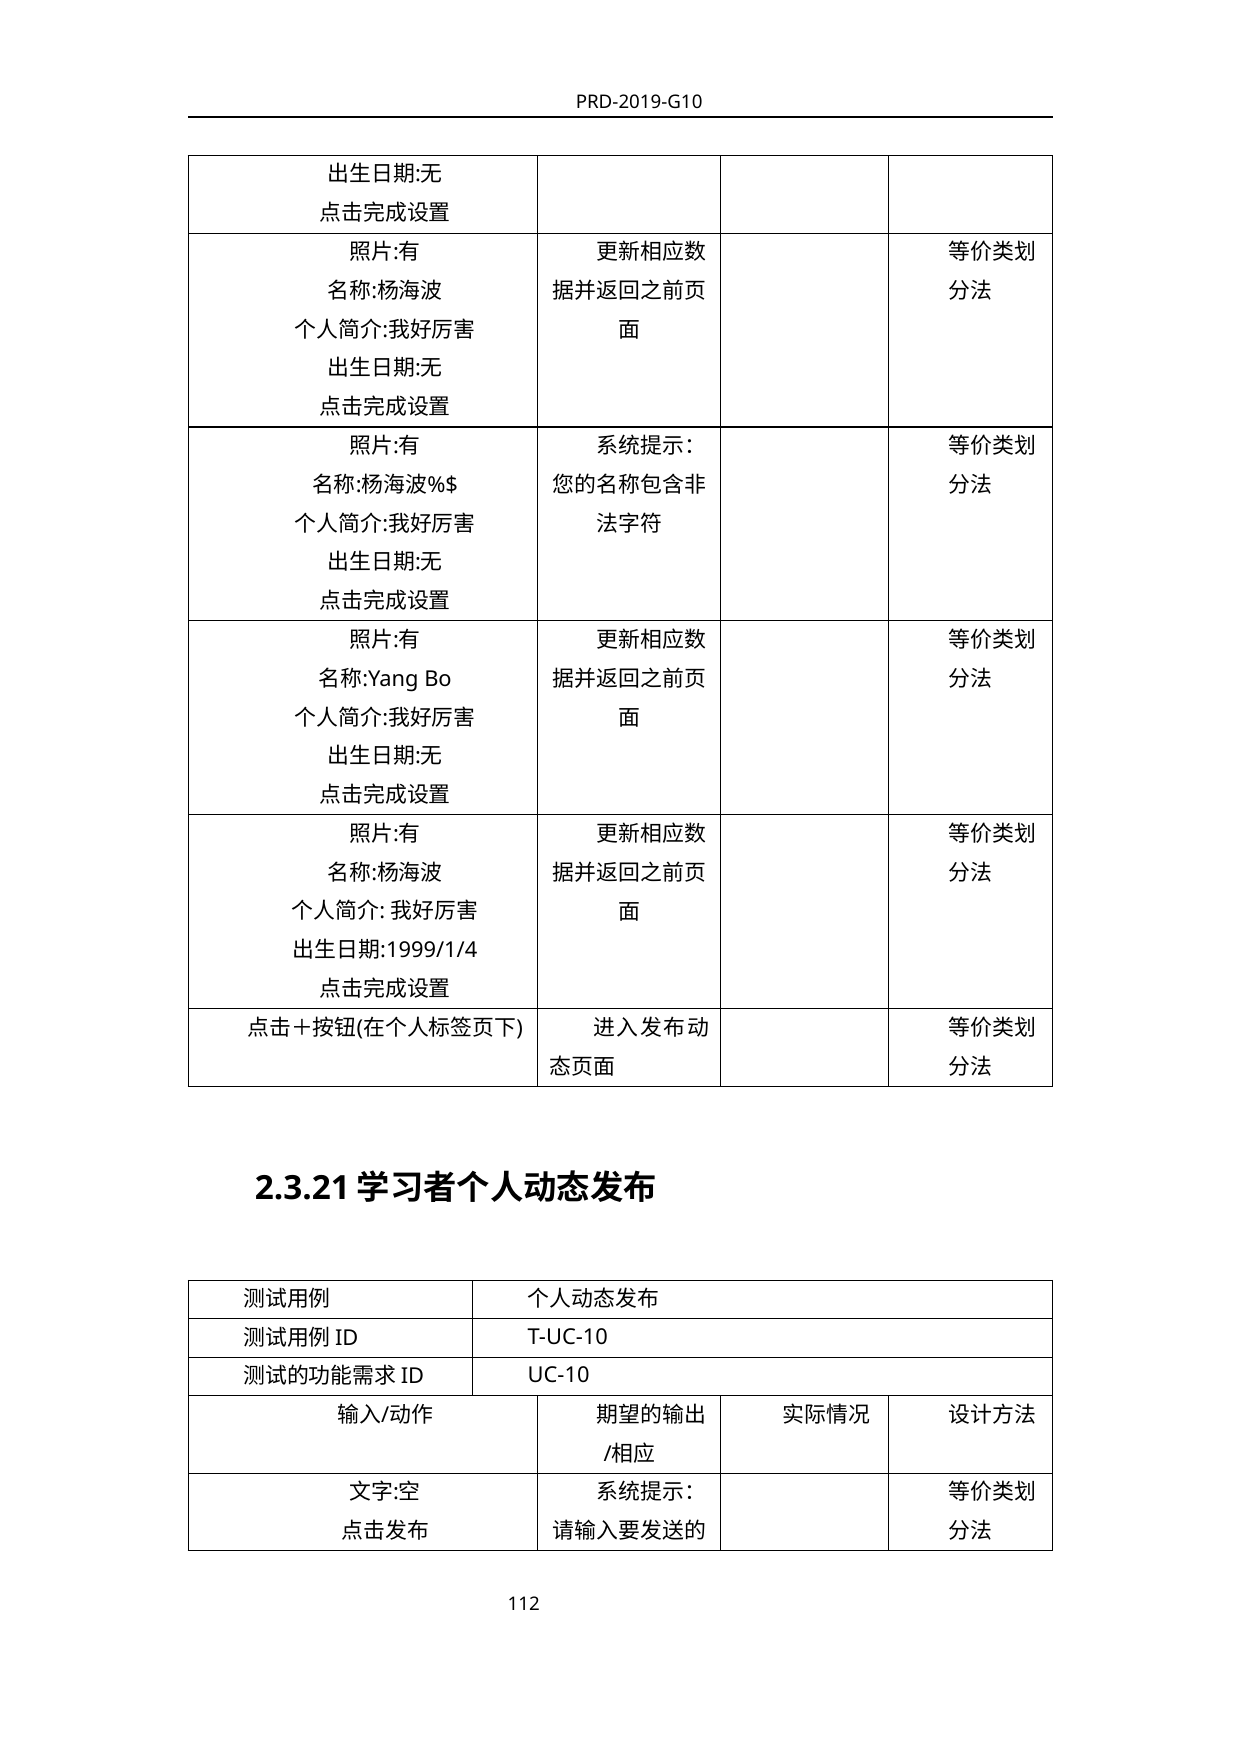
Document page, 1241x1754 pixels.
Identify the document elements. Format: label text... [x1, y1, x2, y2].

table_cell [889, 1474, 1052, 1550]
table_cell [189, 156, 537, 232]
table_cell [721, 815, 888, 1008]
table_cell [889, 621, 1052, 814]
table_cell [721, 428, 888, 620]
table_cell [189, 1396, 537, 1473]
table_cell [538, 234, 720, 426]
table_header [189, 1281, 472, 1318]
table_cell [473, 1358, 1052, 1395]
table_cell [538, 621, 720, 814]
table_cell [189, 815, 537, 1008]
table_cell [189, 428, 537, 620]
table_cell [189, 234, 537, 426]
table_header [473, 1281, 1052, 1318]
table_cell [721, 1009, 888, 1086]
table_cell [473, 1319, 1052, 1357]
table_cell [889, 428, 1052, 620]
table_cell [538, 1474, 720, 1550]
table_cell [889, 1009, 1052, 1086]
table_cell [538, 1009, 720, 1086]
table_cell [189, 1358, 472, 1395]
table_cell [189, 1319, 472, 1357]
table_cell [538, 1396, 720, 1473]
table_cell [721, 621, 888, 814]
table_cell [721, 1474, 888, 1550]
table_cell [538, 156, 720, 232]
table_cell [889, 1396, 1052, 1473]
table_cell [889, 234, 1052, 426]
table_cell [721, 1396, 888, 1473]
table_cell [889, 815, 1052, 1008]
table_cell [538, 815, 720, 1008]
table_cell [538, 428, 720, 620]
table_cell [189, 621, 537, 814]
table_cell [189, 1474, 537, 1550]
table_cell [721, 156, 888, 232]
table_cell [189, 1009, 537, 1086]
subtitle 2.3.21学习者个人动态发布 [187, 1152, 1053, 1217]
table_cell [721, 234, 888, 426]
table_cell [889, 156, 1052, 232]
